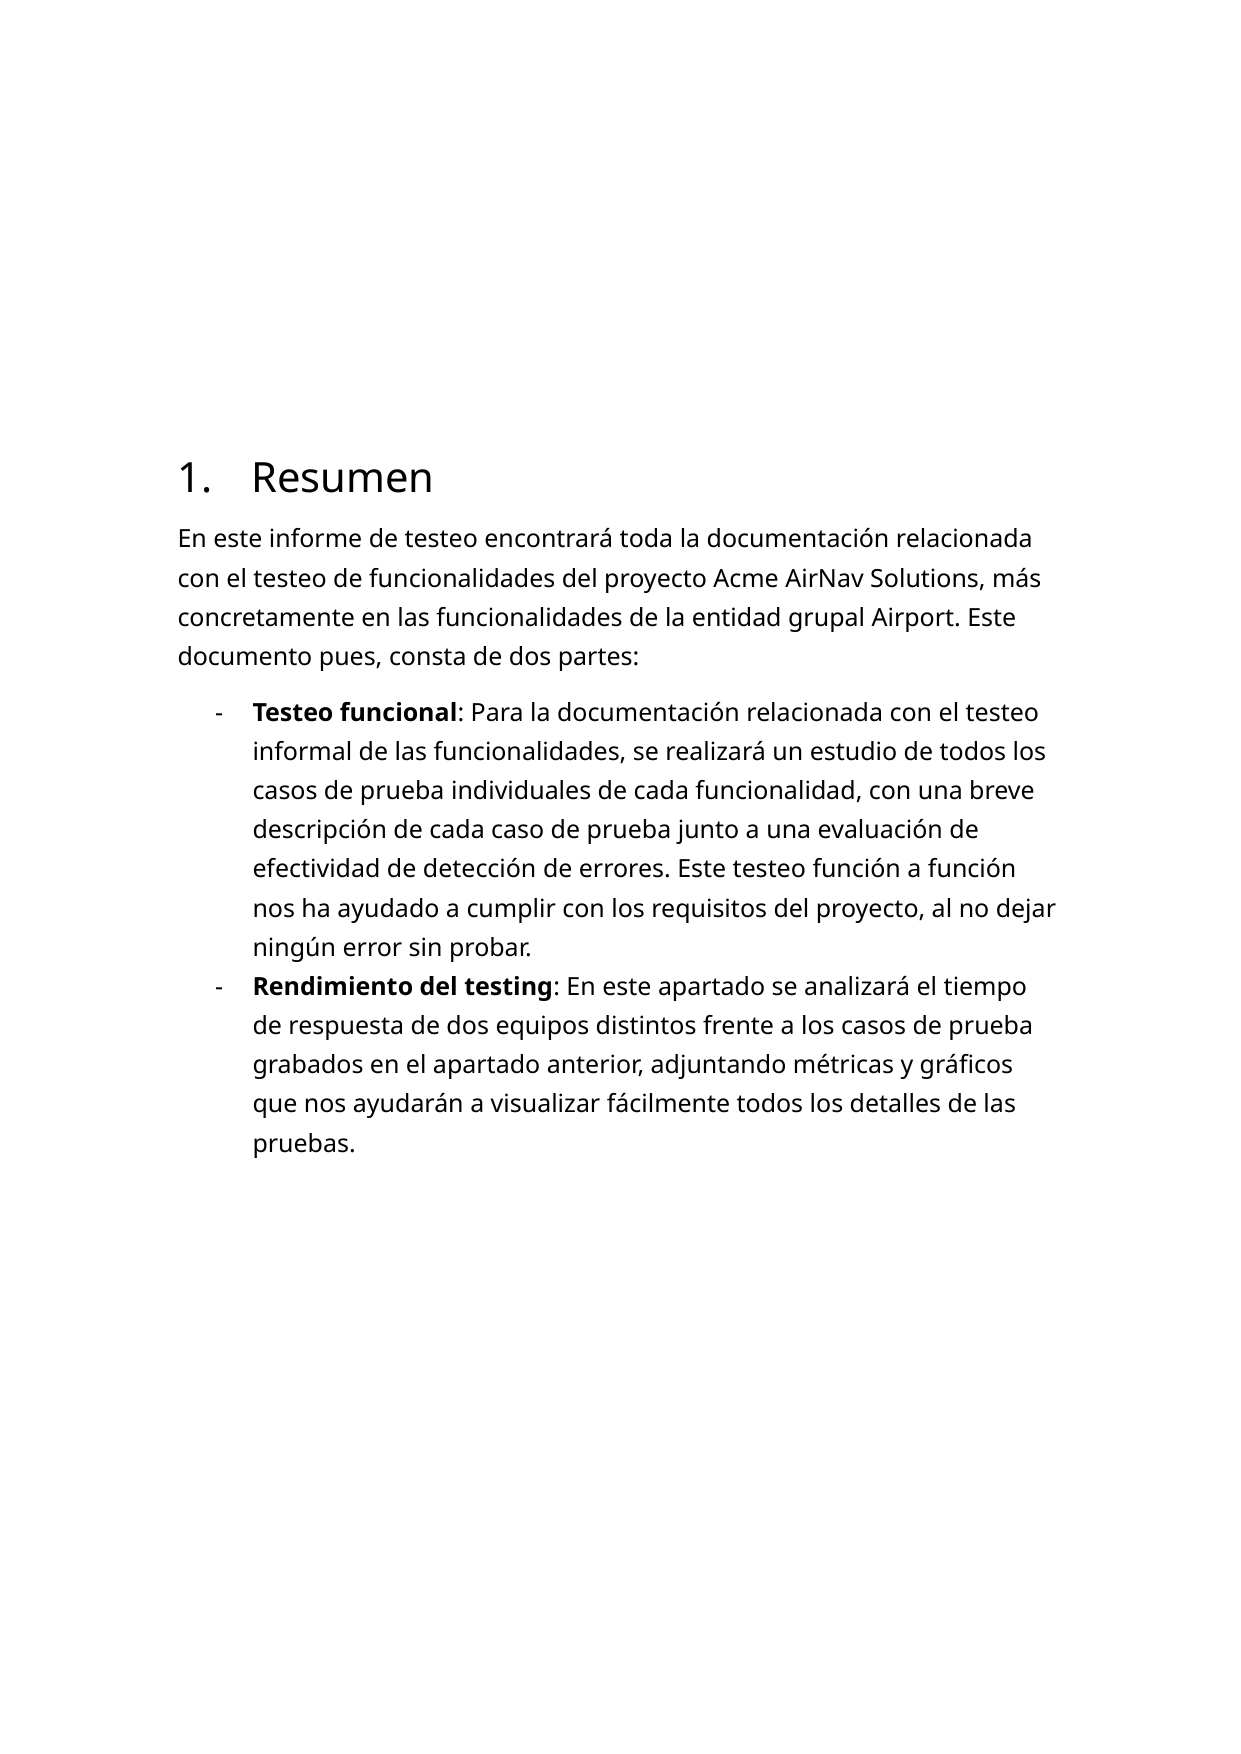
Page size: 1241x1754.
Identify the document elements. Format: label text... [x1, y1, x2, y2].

subtitle 1. Resumen [177, 448, 1063, 504]
list Rendimiento del testing: En este apartado se analizará el tiempo de respuesta de dos equipos distintos frente a los casos de prueba grabados en el apartado anterior, adjuntando métricas y gráficos que nos ayudarán a visualizar fácilmente todos los detalles de las pruebas. [215, 969, 1063, 1159]
list Testeo funcional: Para la documentación relacionada con el testeo informal de las funcionalidades, se realizará un estudio de todos los casos de prueba individuales de cada funcionalidad, con una breve descripción de cada caso de prueba junto a una evaluación de efectividad de detección de errores. Este testeo función a función nos ha ayudado a cumplir con los requisitos del proyecto, al no dejar ningún error sin probar. [215, 694, 1063, 963]
text En este informe de testeo encontrará toda la documentación relacionada con el testeo de funcionalidades del proyecto Acme AirNav Solutions, más concretamente en las funcionalidades de la entidad grupal Airport. Este documento pues, consta de dos partes: [177, 521, 1063, 673]
